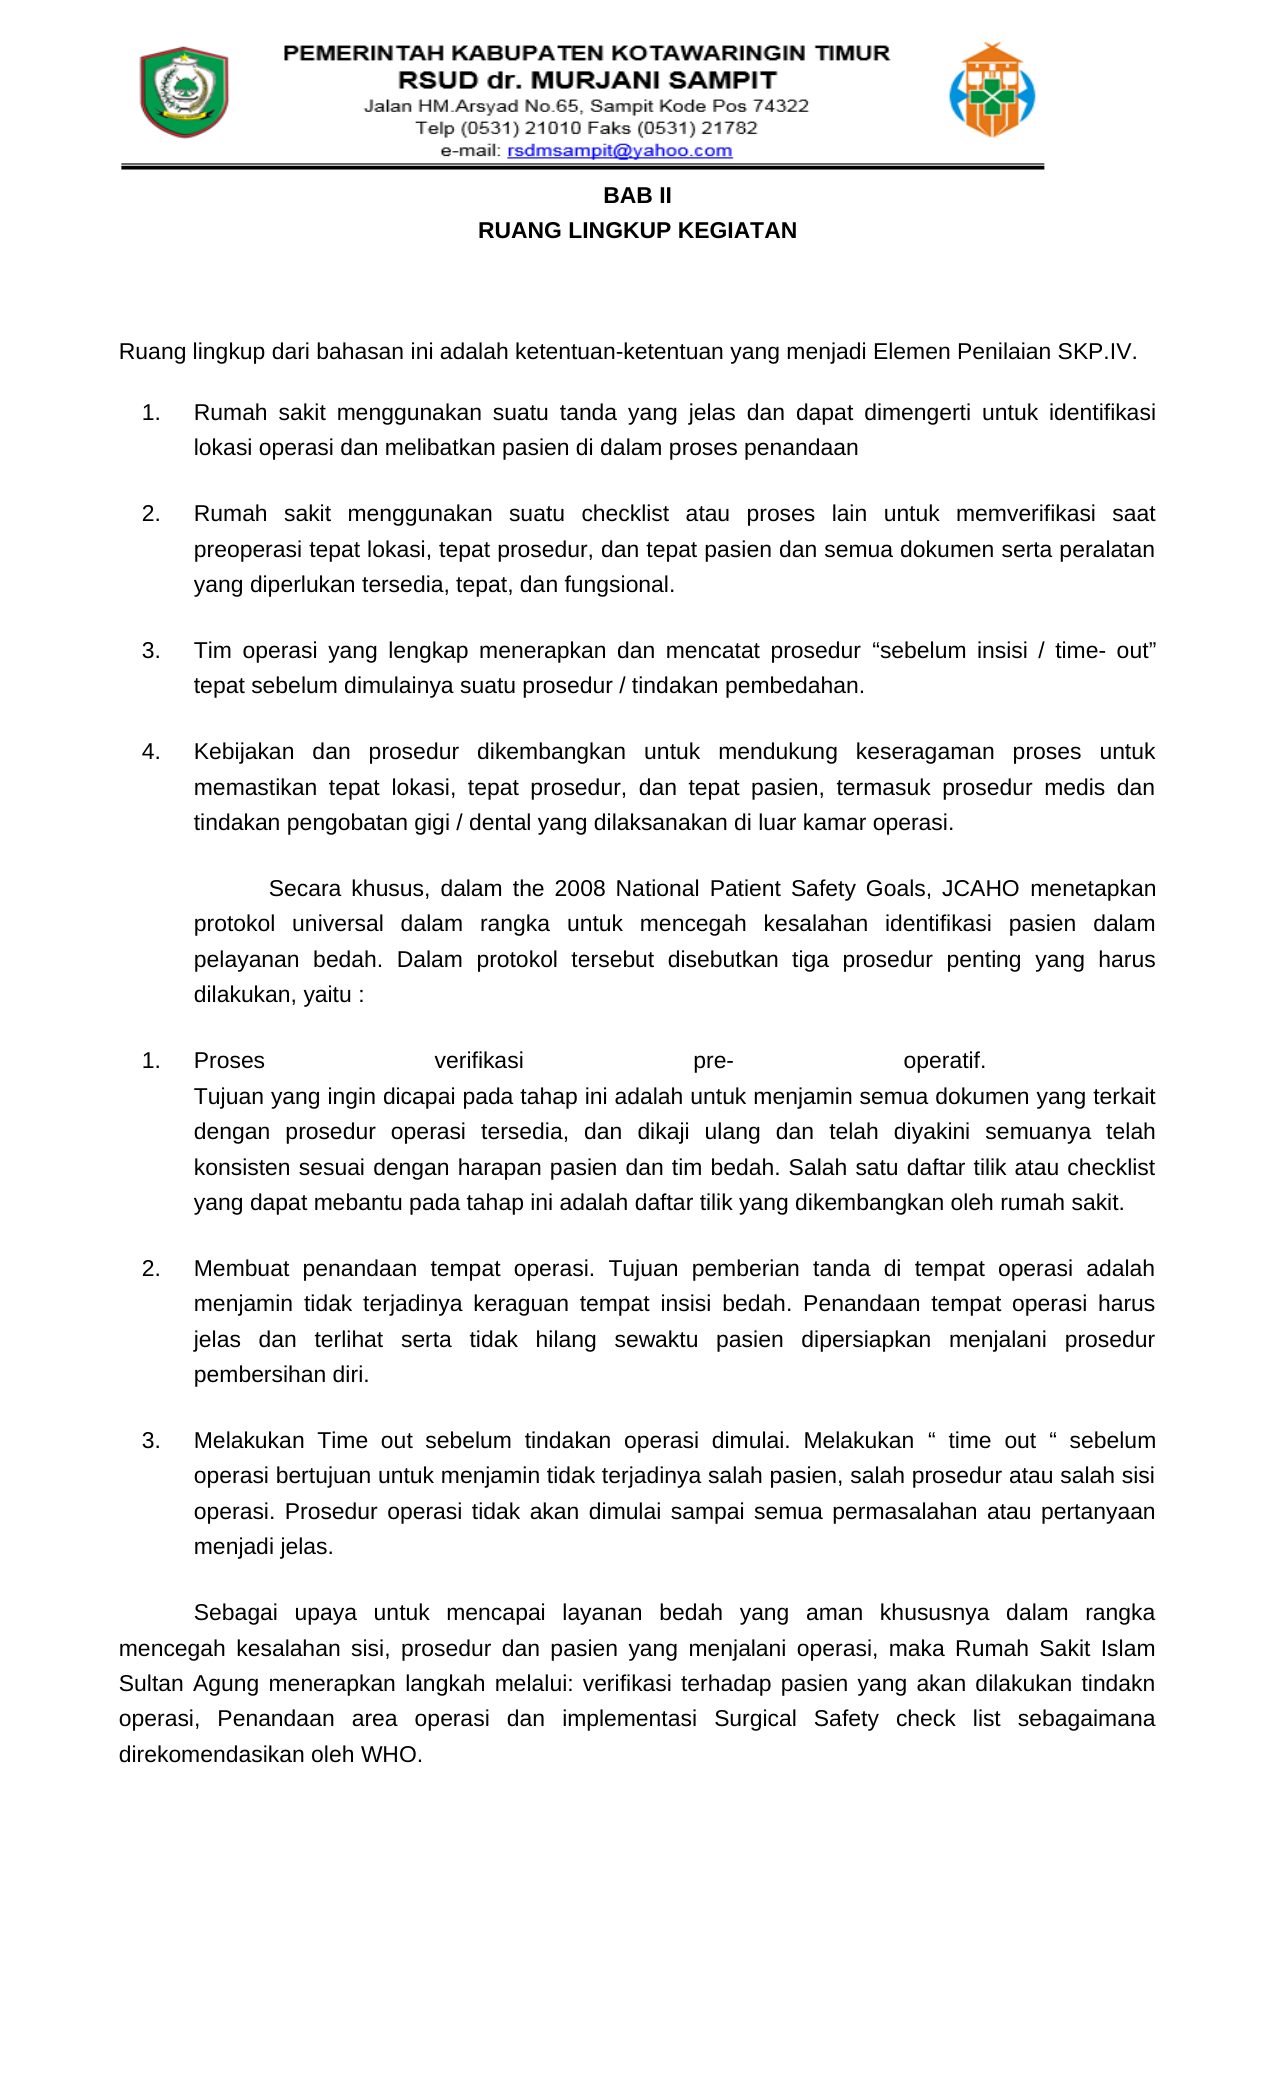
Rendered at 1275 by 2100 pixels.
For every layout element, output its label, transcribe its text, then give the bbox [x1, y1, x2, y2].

text 2. Rumah sakit menggunakan suatu checklist atau proses lain untuk memverifikasi saat preoperasi tepat lokasi, tepat prosedur, dan tepat pasien dan semua dokumen serta peralatan yang diperlukan tersedia, tepat, dan fungsional. [119, 491, 1156, 597]
text 4. Kebijakan dan prosedur dikembangkan untuk mendukung keseragaman proses untuk memastikan tepat lokasi, tepat prosedur, dan tepat pasien, termasuk prosedur medis dan tindakan pengobatan gigi / dental yang dilaksanakan di luar kamar operasi. [119, 729, 1156, 835]
text 3. Melakukan Time out sebelum tindakan operasi dimulai. Melakukan “ time out “ sebelum operasi bertujuan untuk menjamin tidak terjadinya salah pasien, salah prosedur atau salah sisi operasi. Prosedur operasi tidak akan dimulai sampai semua permasalahan atau pertanyaan menjadi jelas. [119, 1418, 1156, 1559]
text Sebagai upaya untuk mencapai layanan bedah yang aman khususnya dalam rangka mencegah kesalahan sisi, prosedur dan pasien yang menjalani operasi, maka Rumah Sakit Islam Sultan Agung menerapkan langkah melalui: verifikasi terhadap pasien yang akan dilakukan tindakn operasi, Penandaan area operasi dan implementasi Surgical Safety check list sebagaimana direkomendasikan oleh WHO. [119, 1590, 1156, 1767]
text 3. Tim operasi yang lengkap menerapkan dan mencatat prosedur “sebelum insisi / time- out” tepat sebelum dimulainya suatu prosedur / tindakan pembedahan. [119, 628, 1156, 699]
text BAB II RUANG LINGKUP KEGIATAN [119, 173, 1156, 244]
text Ruang lingkup dari bahasan ini adalah ketentuan-ketentuan yang menjadi Elemen Penilaian SKP.IV. [119, 329, 1156, 365]
picture [118, 37, 1050, 173]
text 1. Proses verifikasi pre- operatif. Tujuan yang ingin dicapai pada tahap ini adalah untuk menjamin semua dokumen yang terkait dengan prosedur operasi tersedia, dan dikaji ulang dan telah diyakini semuanya telah konsisten sesuai dengan harapan pasien dan tim bedah. Salah satu daftar tilik atau checklist yang dapat mebantu pada tahap ini adalah daftar tilik yang dikembangkan oleh rumah sakit. [119, 1038, 1156, 1215]
text Secara khusus, dalam the 2008 National Patient Safety Goals, JCAHO menetapkan protokol universal dalam rangka untuk mencegah kesalahan identifikasi pasien dalam pelayanan bedah. Dalam protokol tersebut disebutkan tiga prosedur penting yang harus dilakukan, yaitu : [119, 866, 1156, 1008]
text 1. Rumah sakit menggunakan suatu tanda yang jelas dan dapat dimengerti untuk identifikasi lokasi operasi dan melibatkan pasien di dalam proses penandaan [119, 390, 1156, 461]
text 2. Membuat penandaan tempat operasi. Tujuan pemberian tanda di tempat operasi adalah menjamin tidak terjadinya keraguan tempat insisi bedah. Penandaan tempat operasi harus jelas dan terlihat serta tidak hilang sewaktu pasien dipersiapkan menjalani prosedur pembersihan diri. [119, 1246, 1156, 1387]
